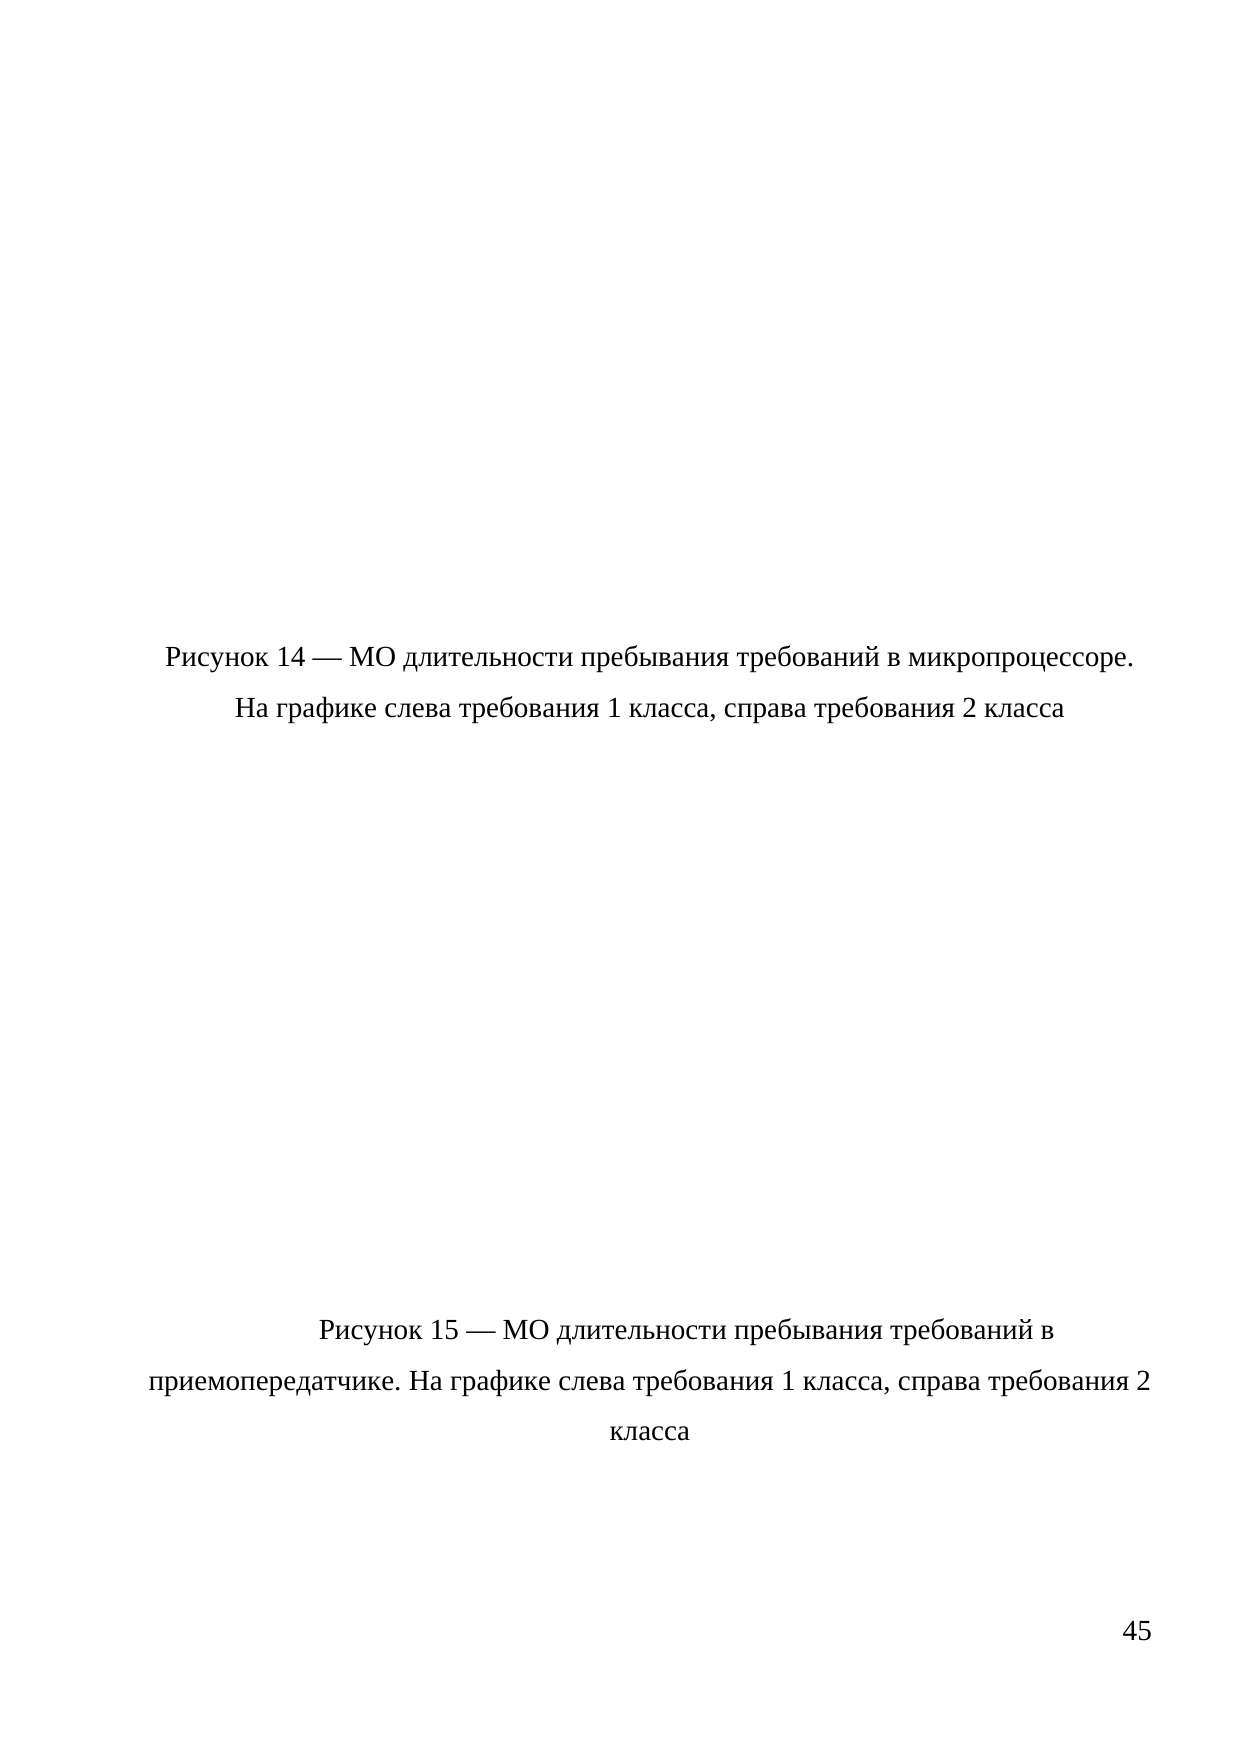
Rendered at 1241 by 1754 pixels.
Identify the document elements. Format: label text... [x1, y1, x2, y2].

text Рисунок 15 — МО длительности пребывания требований в приемопередатчике. На графике слева требования 1 класса, справа требования 2 класса [148, 1230, 1152, 1447]
text Рисунок 14 — МО длительности пребывания требований в микропроцессоре. На графике слева требования 1 класса, справа требования 2 класса [148, 591, 1152, 723]
